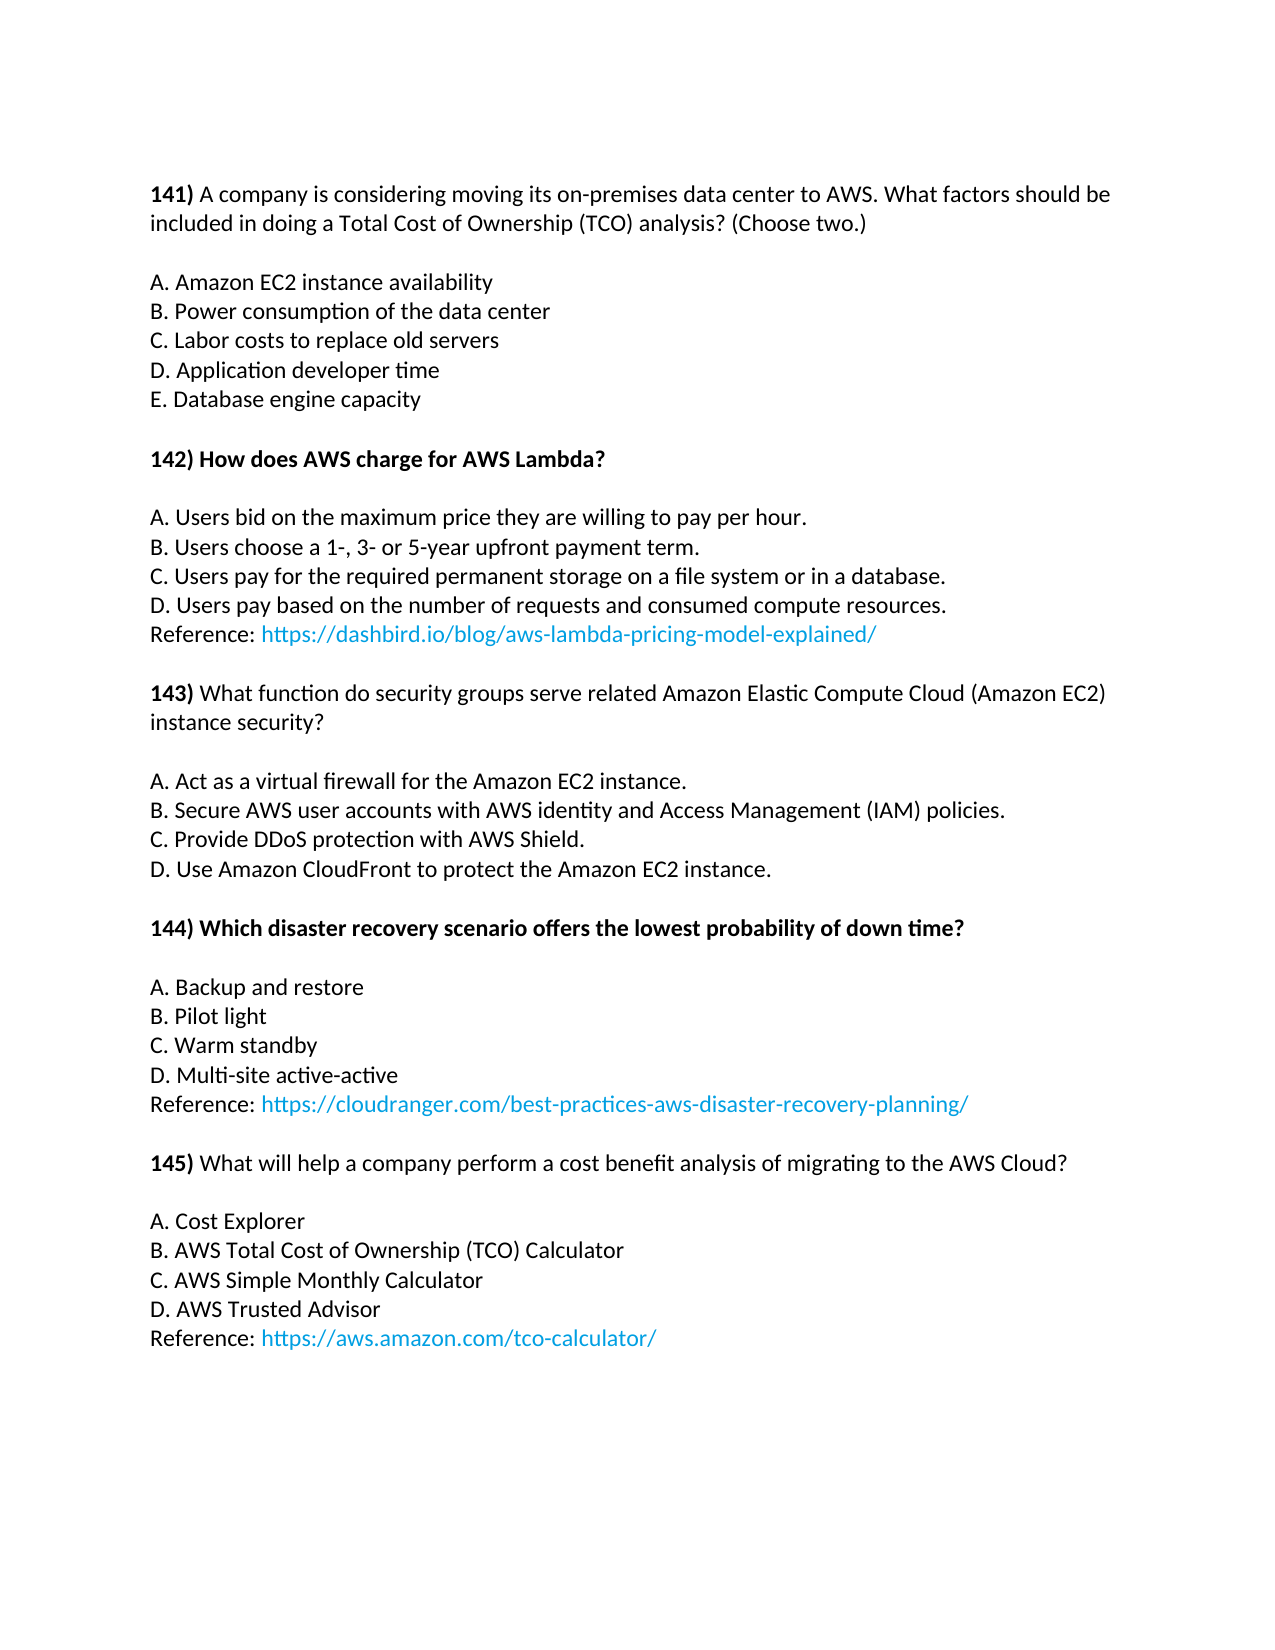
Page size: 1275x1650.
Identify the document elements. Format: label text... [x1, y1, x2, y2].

text Reference: https://cloudranger.com/best-practices-aws-disaster-recovery-planning/ [150, 1089, 1125, 1118]
text B. Pilot light [150, 1001, 1125, 1031]
text E. Database engine capacity [150, 384, 1125, 413]
text C. AWS Simple Monthly Calculator [150, 1265, 1125, 1294]
text D. AWS Trusted Advisor [150, 1294, 1125, 1323]
text B. AWS Total Cost of Ownership (TCO) Calculator [150, 1236, 1125, 1265]
text C. Users pay for the required permanent storage on a file system or in a database. [150, 561, 1125, 590]
text B. Users choose a 1-, 3- or 5-year upfront payment term. [150, 532, 1125, 561]
text 141) A company is considering moving its on-premises data center to AWS. What factors should be included in doing a Total Cost of Ownership (TCO) analysis? (Choose two.) [150, 179, 1125, 238]
text B. Power consumption of the data center [150, 296, 1125, 326]
text A. Amazon EC2 instance availability [150, 267, 1125, 296]
text 145) What will help a company perform a cost benefit analysis of migrating to the AWS Cloud? [150, 1148, 1125, 1177]
text Reference: https://dashbird.io/blog/aws-lambda-pricing-model-explained/ [150, 619, 1125, 649]
text 143) What function do security groups serve related Amazon Elastic Compute Cloud (Amazon EC2) instance security? [150, 678, 1125, 737]
text 144) Which disaster recovery scenario offers the lowest probability of down time? [150, 913, 1125, 943]
text C. Provide DDoS protection with AWS Shield. [150, 824, 1125, 854]
text A. Backup and restore [150, 972, 1125, 1001]
text C. Labor costs to replace old servers [150, 326, 1125, 355]
text C. Warm standby [150, 1031, 1125, 1060]
text D. Multi-site active-active [150, 1060, 1125, 1089]
text 142) How does AWS charge for AWS Lambda? [150, 444, 1125, 473]
text A. Users bid on the maximum price they are willing to pay per hour. [150, 502, 1125, 532]
text B. Secure AWS user accounts with AWS identity and Access Management (IAM) policies. [150, 795, 1125, 824]
text A. Act as a virtual firewall for the Amazon EC2 instance. [150, 766, 1125, 795]
text Reference: https://aws.amazon.com/tco-calculator/ [150, 1323, 1125, 1353]
text D. Users pay based on the number of requests and consumed compute resources. [150, 590, 1125, 619]
text D. Use Amazon CloudFront to protect the Amazon EC2 instance. [150, 854, 1125, 883]
text D. Application developer time [150, 355, 1125, 384]
text A. Cost Explorer [150, 1206, 1125, 1236]
